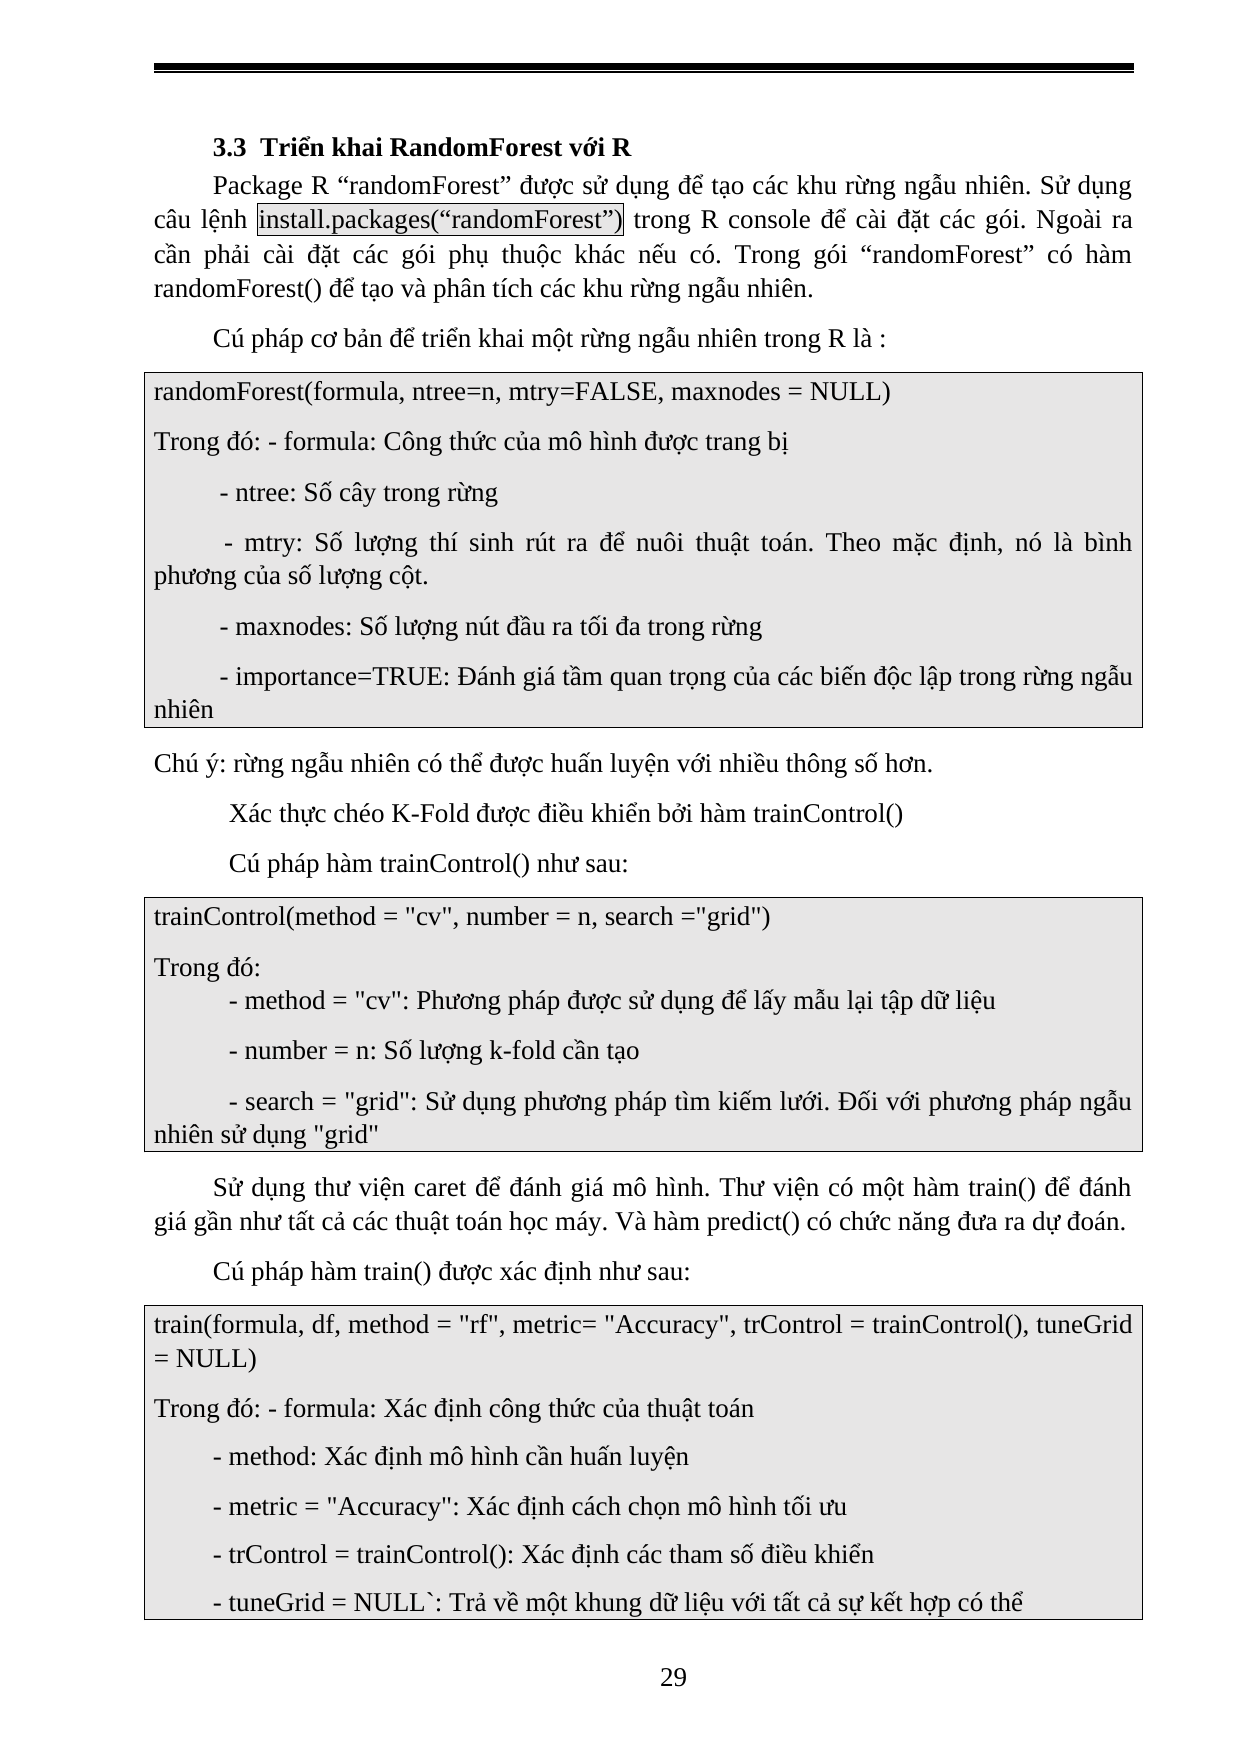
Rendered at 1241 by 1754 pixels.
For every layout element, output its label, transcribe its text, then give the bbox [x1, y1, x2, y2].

text train(formula, df, method = "rf", metric= "Accuracy", trControl = trainControl(), tuneGrid = NULL) [145, 1306, 1142, 1373]
text - mtry: Số lượng thí sinh rút ra để nuôi thuật toán. Theo mặc định, nó là bình phương của số lượng cột. [145, 523, 1142, 591]
text Package R “randomForest” được sử dụng để tạo các khu rừng ngẫu nhiên. Sử dụng câu lệnh install.packages(“randomForest”) trong R console để cài đặt các gói. Ngoài ra cần phải cài đặt các gói phụ thuộc khác nếu có. Trong gói “randomForest” có hàm randomForest() để tạo và phân tích các khu rừng ngẫu nhiên. [153, 169, 1134, 303]
text - metric = "Accuracy": Xác định cách chọn mô hình tối ưu [145, 1487, 1142, 1521]
text - ntree: Số cây trong rừng [145, 472, 1142, 507]
text - importance=TRUE: Đánh giá tầm quan trọng của các biến độc lập trong rừng ngẫu nhiên [145, 657, 1142, 727]
text trainControl(method = "cv", number = n, search ="grid") [145, 898, 1142, 932]
text - maxnodes: Số lượng nút đầu ra tối đa trong rừng [145, 606, 1142, 641]
text Cú pháp cơ bản để triển khai một rừng ngẫu nhiên trong R là : [153, 322, 1134, 353]
text Trong đó: - formula: Xác định công thức của thuật toán [145, 1389, 1142, 1423]
text Trong đó: - method = "cv": Phương pháp được sử dụng để lấy mẫu lại tập dữ liệu [145, 947, 1142, 1015]
text Trong đó: - formula: Công thức của mô hình được trang bị [145, 422, 1142, 457]
text - method: Xác định mô hình cần huấn luyện [145, 1437, 1142, 1471]
text randomForest(formula, ntree=n, mtry=FALSE, maxnodes = NULL) [145, 373, 1142, 406]
text Xác thực chéo K-Fold được điều khiển bởi hàm trainControl() [153, 797, 1134, 828]
text - trControl = trainControl(): Xác định các tham số điều khiển [145, 1535, 1142, 1569]
text Cú pháp hàm train() được xác định như sau: [153, 1255, 1134, 1286]
subtitle 3.3 Triển khai RandomForest với R [153, 131, 1134, 162]
text Cú pháp hàm trainControl() như sau: [153, 847, 1134, 878]
text Chú ý: rừng ngẫu nhiên có thể được huấn luyện với nhiều thông số hơn. [153, 747, 1134, 778]
text Sử dụng thư viện caret để đánh giá mô hình. Thư viện có một hàm train() để đánh giá gần như tất cả các thuật toán học máy. Và hàm predict() có chức năng đưa ra dự đoán. [153, 1171, 1134, 1236]
text - number = n: Số lượng k-fold cần tạo [145, 1031, 1142, 1066]
text - tuneGrid = NULL`: Trả về một khung dữ liệu với tất cả sự kết hợp có thể [145, 1583, 1142, 1619]
text - search = "grid": Sử dụng phương pháp tìm kiếm lưới. Đối với phương pháp ngẫu nhiên sử dụng "grid" [145, 1081, 1142, 1151]
